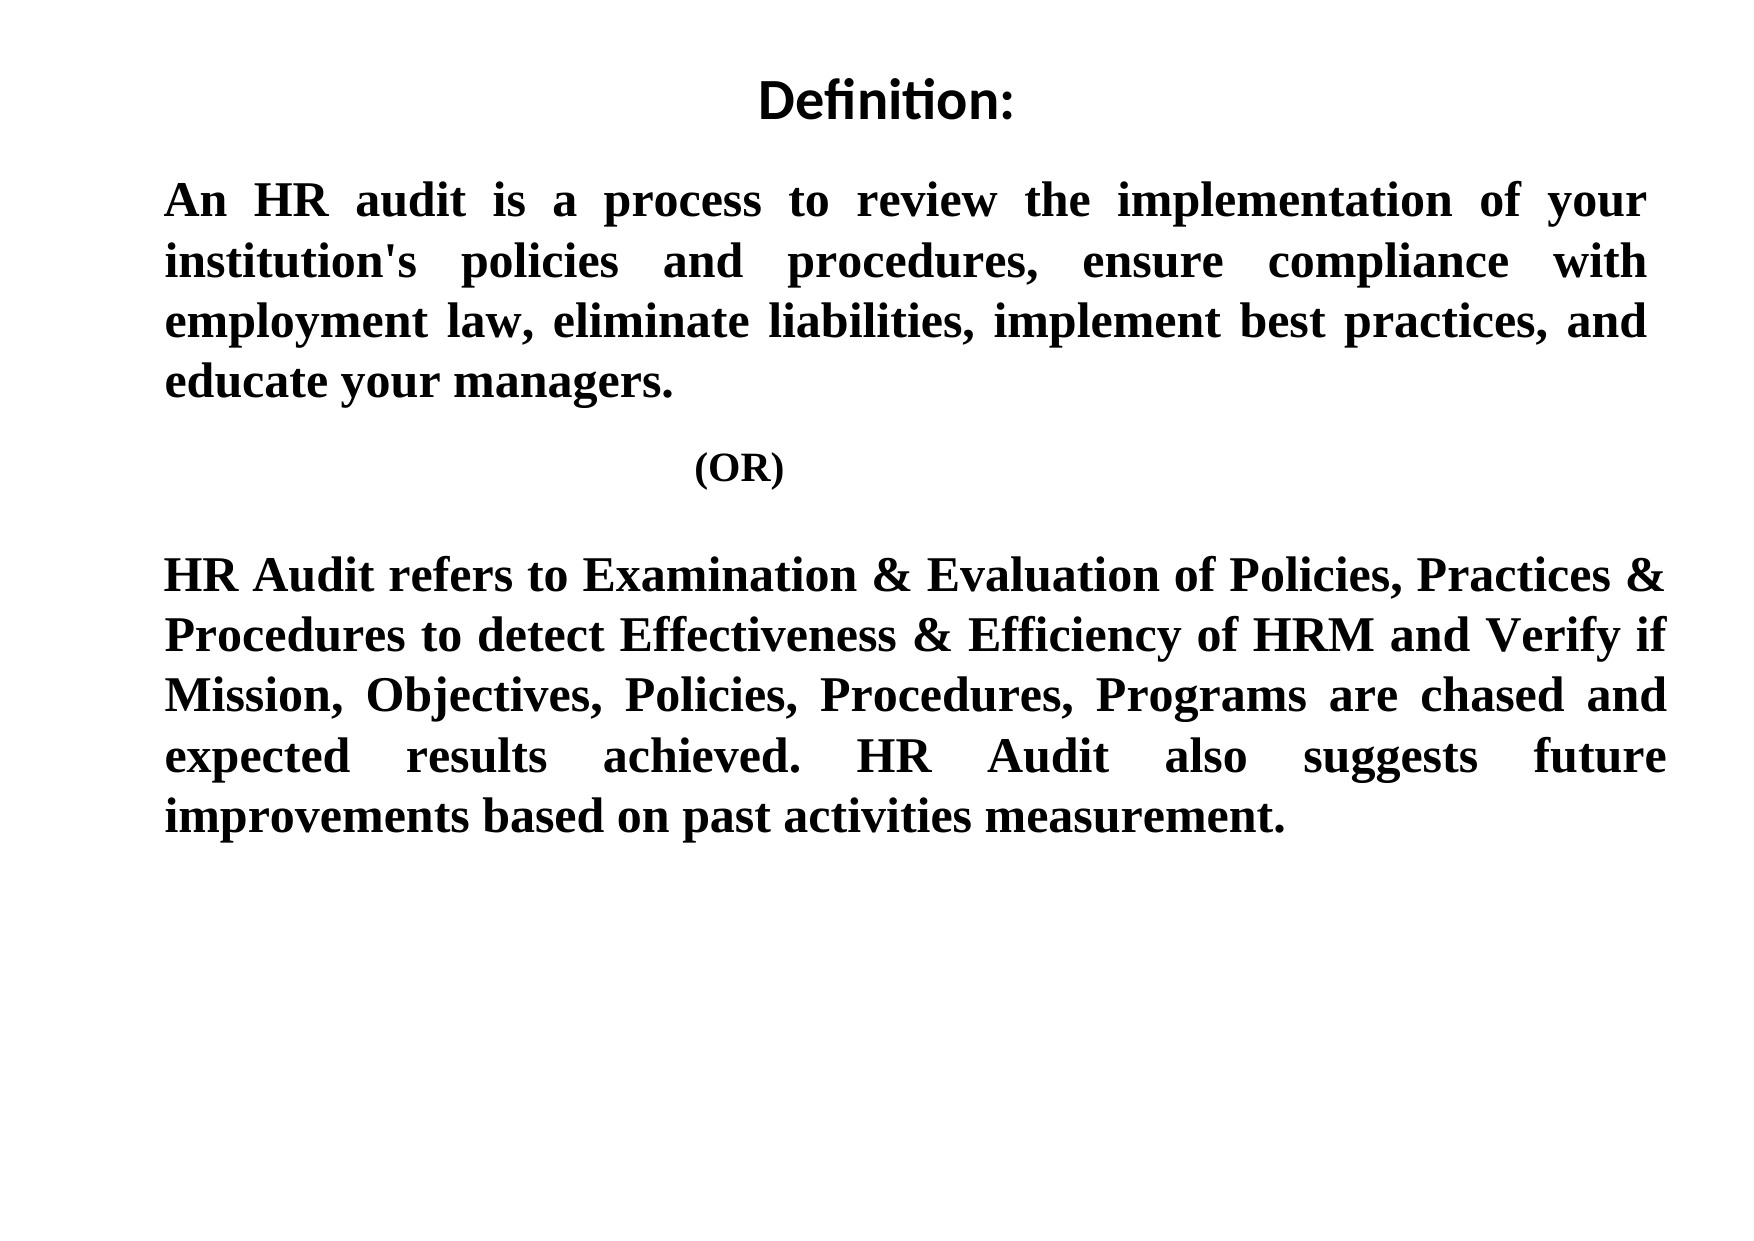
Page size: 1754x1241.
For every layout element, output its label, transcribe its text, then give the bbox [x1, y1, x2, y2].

text Definition: [30, 63, 1745, 134]
text An HR audit is a process to review the implementation of your institution's policies and procedures, ensure compliance with employment law, eliminate liabilities, implement best practices, and educate your managers. [163, 170, 1649, 408]
text (OR) [590, 442, 1745, 490]
text HR Audit refers to Examination & Evaluation of Policies, Practices & Procedures to detect Effectiveness & Efficiency of HRM and Verify if Mission, Objectives, Policies, Procedures, Programs are chased and expected results achieved. HR Audit also suggests future improvements based on past activities measurement. [163, 544, 1669, 843]
